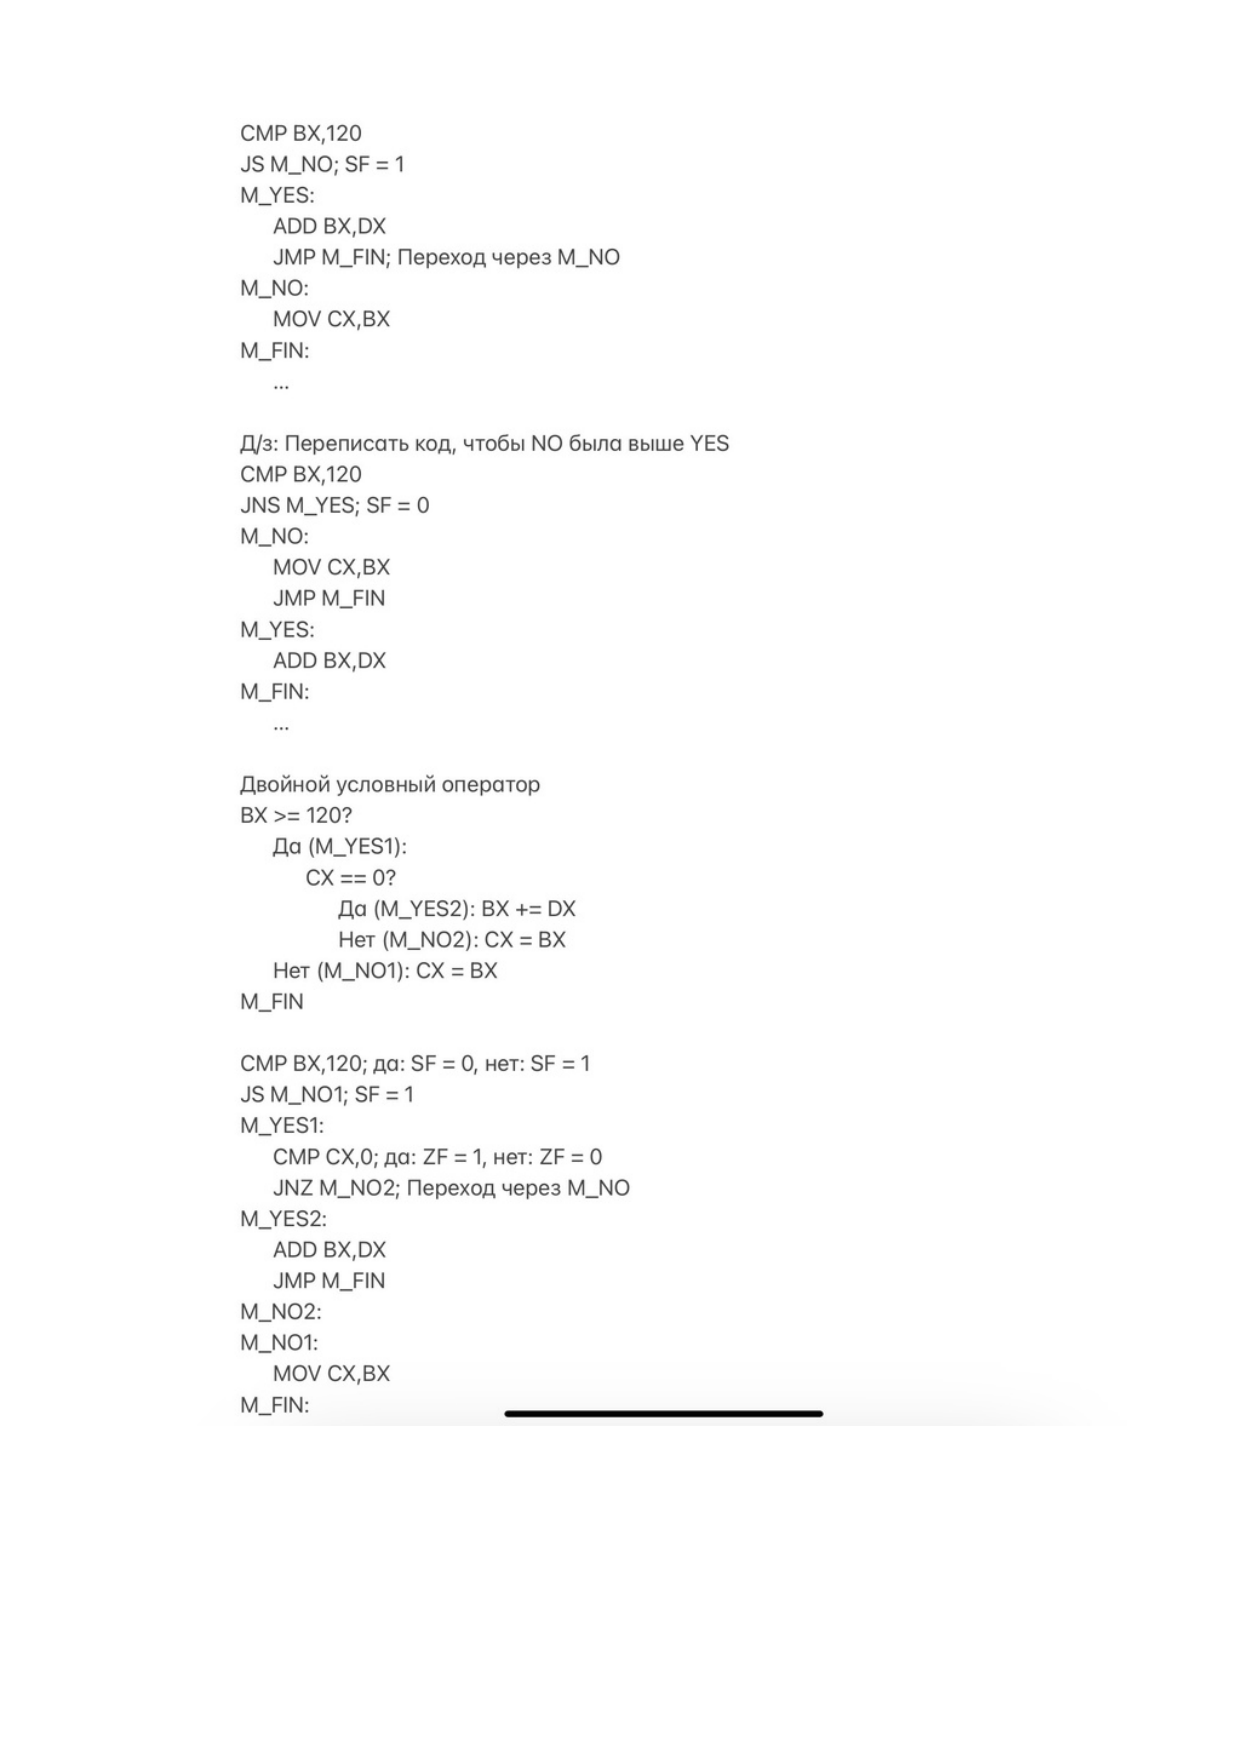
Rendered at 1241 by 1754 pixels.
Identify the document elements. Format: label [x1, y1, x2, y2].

picture [177, 118, 1151, 1426]
